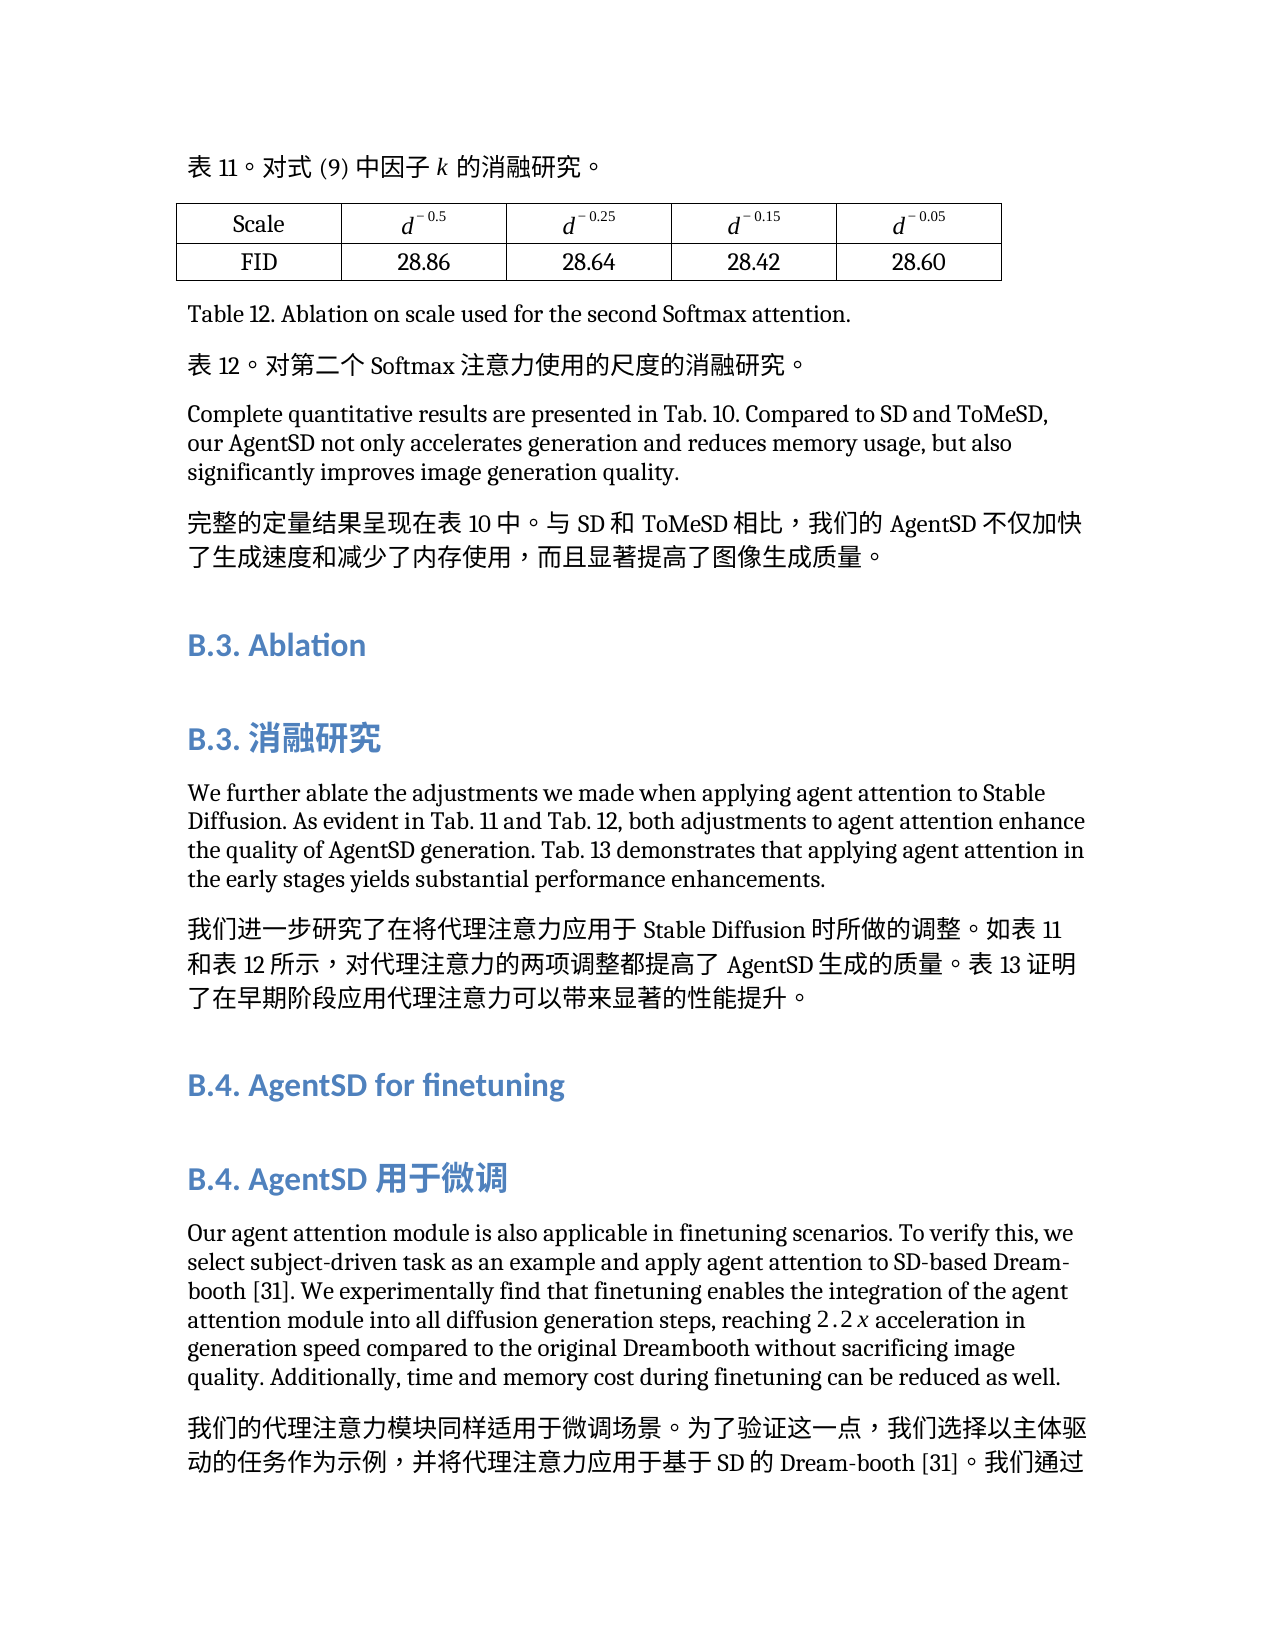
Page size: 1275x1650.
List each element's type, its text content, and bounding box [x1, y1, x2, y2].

table_header [672, 204, 836, 242]
subtitle B.3. 消融研究 [187, 714, 1087, 760]
text Complete quantitative results are presented in Tab. 10. Compared to SD and ToMeSD, our AgentSD not only accelerates generation and reduces memory usage, but also significantly improves image generation quality. [187, 400, 1087, 487]
text Our agent attention module is also applicable in finetuning scenarios. To verify this, we select subject-driven task as an example and apply agent attention to SD-based Dream-booth [31]. We experimentally find that finetuning enables the integration of the agent attention module into all diffusion generation steps, reaching acceleration in generation speed compared to the original Dreambooth without sacrificing image quality. Additionally, time and memory cost during finetuning can be reduced as well. [187, 1219, 1087, 1392]
text 表 12。对第二个 Softmax 注意力使用的尺度的消融研究。 [187, 348, 1087, 382]
text 表 11。对式 (9) 中因子 的消融研究。 [187, 150, 1087, 184]
text Table 12. Ablation on scale used for the second Softmax attention. [187, 300, 1087, 329]
table_cell 28.60 [837, 244, 1001, 280]
subtitle B.3. Ablation [187, 623, 1087, 664]
table_cell FID [177, 244, 341, 280]
table_header [507, 204, 671, 242]
subtitle B.4. AgentSD 用于微调 [187, 1155, 1087, 1201]
text We further ablate the adjustments we made when applying agent attention to Stable Diffusion. As evident in Tab. 11 and Tab. 12, both adjustments to agent attention enhance the quality of AgentSD generation. Tab. 13 demonstrates that applying agent attention in the early stages yields substantial performance enhancements. [187, 778, 1087, 893]
table_header [342, 204, 506, 242]
text 完整的定量结果呈现在表 10 中。与 SD 和 ToMeSD 相比，我们的 AgentSD 不仅加快了生成速度和减少了内存使用，而且显著提高了图像生成质量。 [187, 505, 1087, 573]
table_cell 28.42 [672, 244, 836, 280]
subtitle B.4. AgentSD for finetuning [187, 1064, 1087, 1105]
table_cell 28.86 [342, 244, 506, 280]
table_header [837, 204, 1001, 242]
table_header Scale [177, 204, 341, 242]
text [187, 1411, 1087, 1479]
text 我们进一步研究了在将代理注意力应用于 Stable Diffusion 时所做的调整。如表 11 和表 12 所示，对代理注意力的两项调整都提高了 AgentSD 生成的质量。表 13 证明了在早期阶段应用代理注意力可以带来显著的性能提升。 [187, 912, 1087, 1014]
table_cell 28.64 [507, 244, 671, 280]
